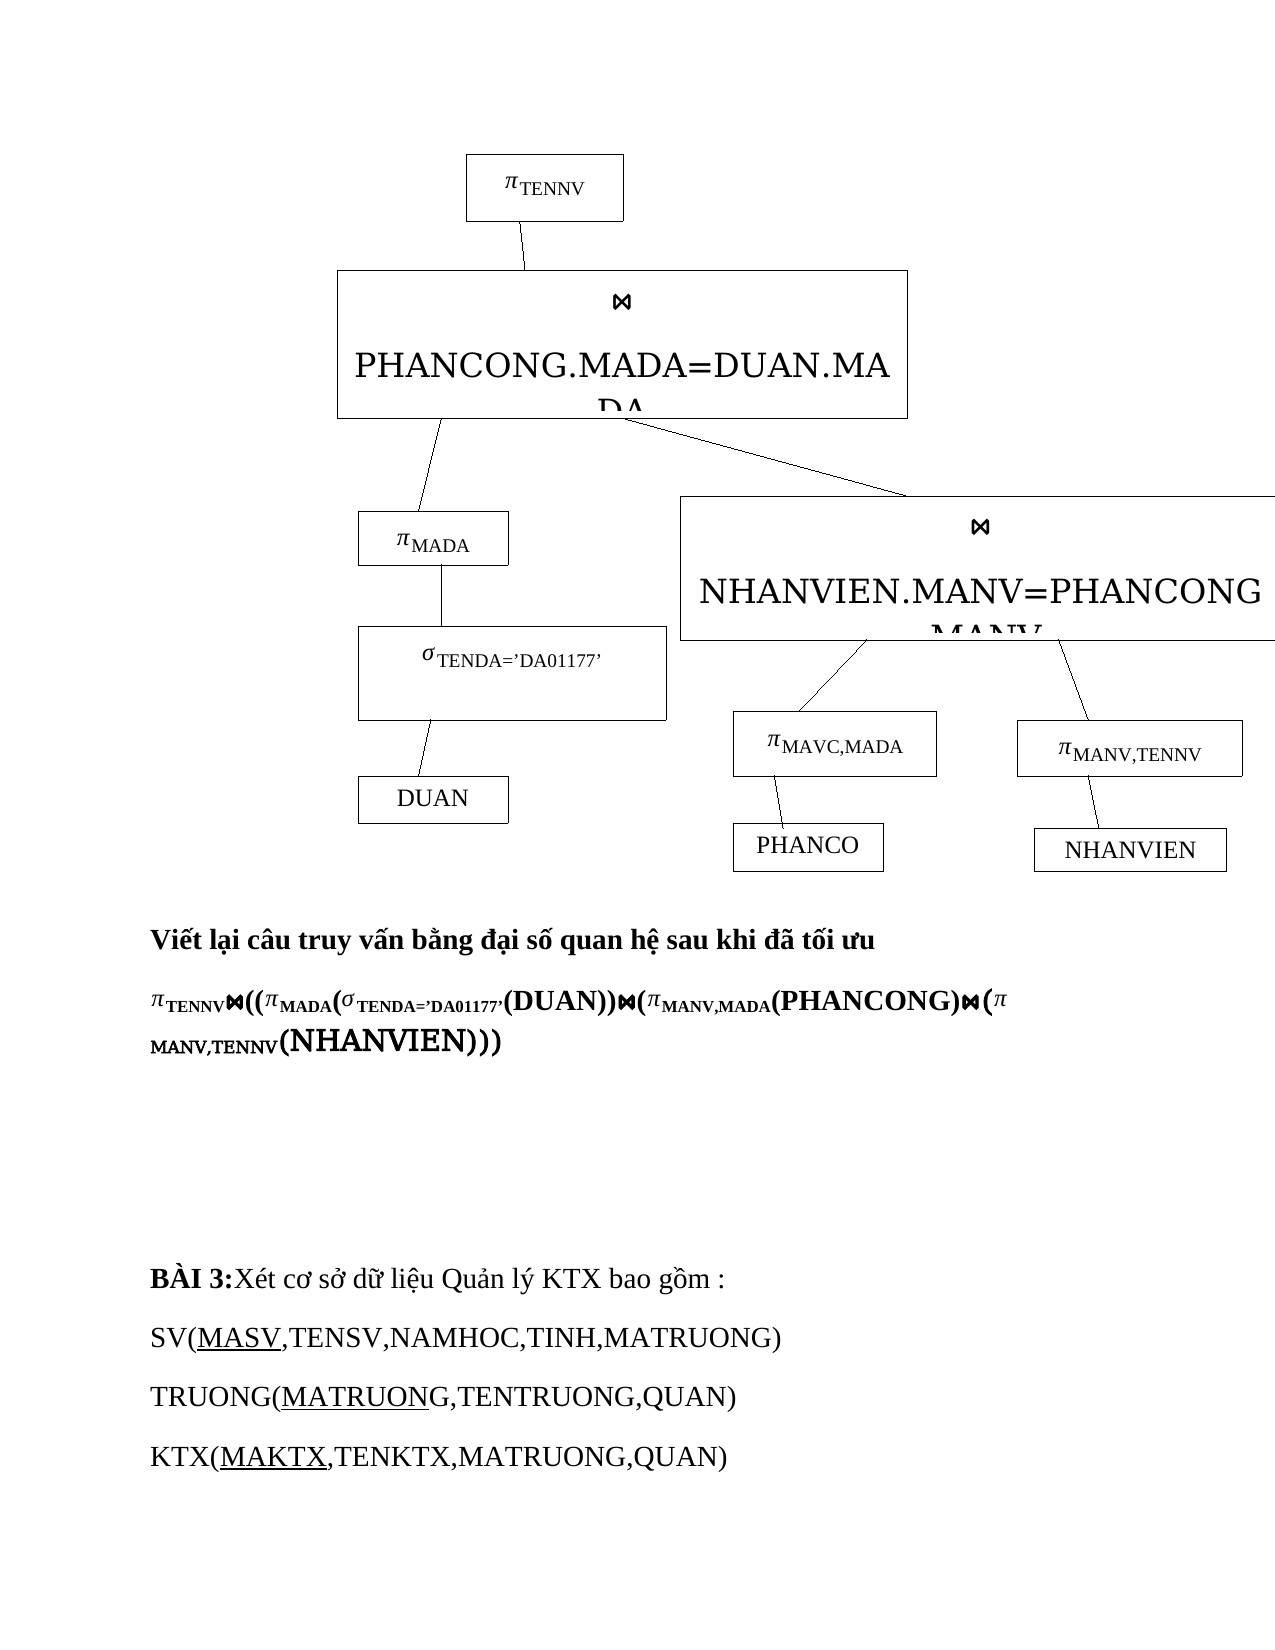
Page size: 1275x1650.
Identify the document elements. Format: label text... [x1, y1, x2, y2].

text TRUONG(MATRUONG,TENTRUONG,QUAN) [150, 1379, 1125, 1413]
text Viết lại câu truy vấn bằng đại số quan hệ sau khi đã tối ưu [150, 922, 1125, 955]
text TENNV⋈((MADA(TENDA=’DA01177’(DUAN))⋈(MANV,MADA(PHANCONG)⋈(MANV,TENNV(NHANVIEN))) [150, 981, 1125, 1057]
text SV(MASV,TENSV,NAMHOC,TINH,MATRUONG) [150, 1320, 1125, 1354]
text KTX(MAKTX,TENKTX,MATRUONG,QUAN) [150, 1439, 1125, 1472]
text BÀI 3:Xét cơ sở dữ liệu Quản lý KTX bao gồm : [150, 1261, 1125, 1294]
